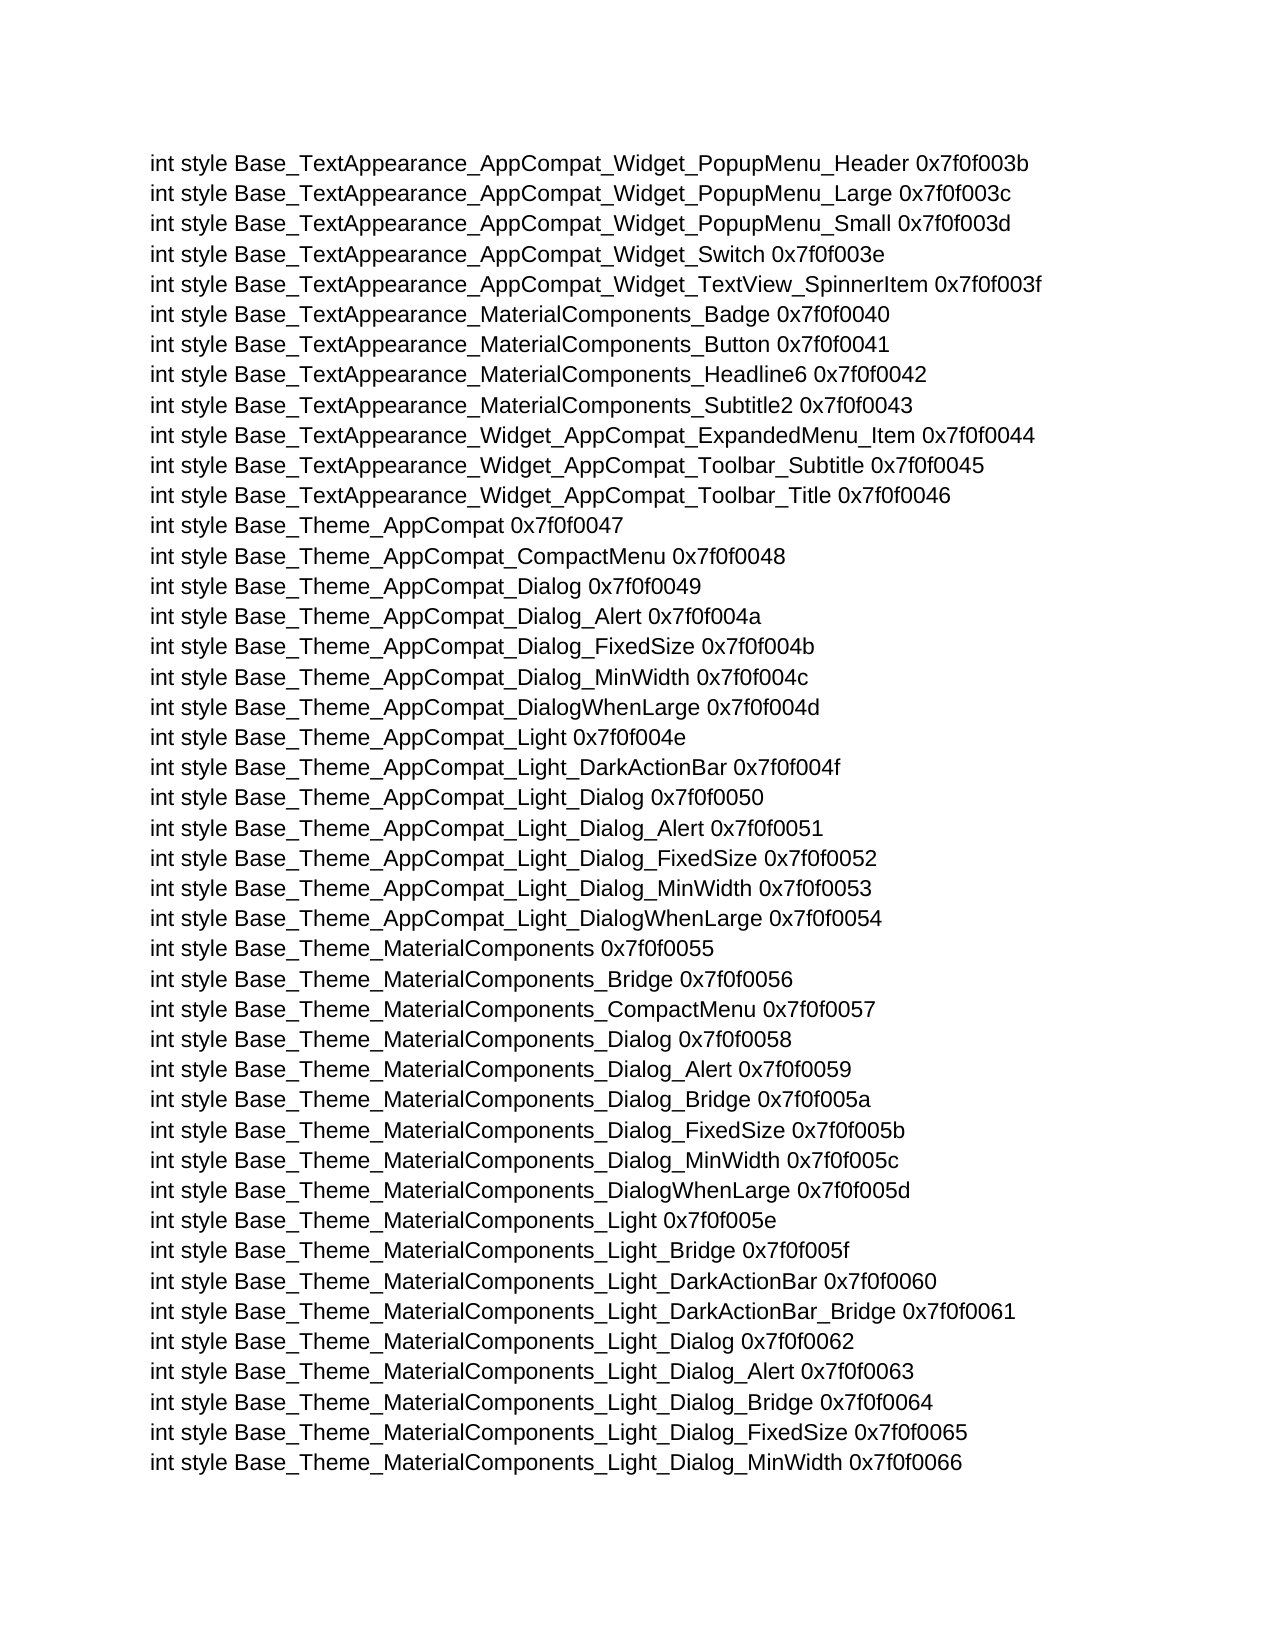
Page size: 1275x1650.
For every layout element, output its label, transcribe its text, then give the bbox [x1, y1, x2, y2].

text int style Base_Theme_MaterialComponents_CompactMenu 0x7f0f0057 [150, 996, 1125, 1022]
text int style Base_TextAppearance_MaterialComponents_Button 0x7f0f0041 [150, 331, 1125, 358]
text int style Base_Theme_MaterialComponents_Light_Dialog_Bridge 0x7f0f0064 [150, 1388, 1125, 1415]
text int style Base_Theme_AppCompat_Dialog_Alert 0x7f0f004a [150, 603, 1125, 629]
text int style Base_Theme_AppCompat_CompactMenu 0x7f0f0048 [150, 543, 1125, 569]
text int style Base_Theme_MaterialComponents_Light_Dialog 0x7f0f0062 [150, 1328, 1125, 1354]
text int style Base_TextAppearance_Widget_AppCompat_Toolbar_Title 0x7f0f0046 [150, 482, 1125, 509]
text int style Base_Theme_AppCompat_Dialog_MinWidth 0x7f0f004c [150, 663, 1125, 690]
text int style Base_Theme_MaterialComponents_Bridge 0x7f0f0056 [150, 966, 1125, 992]
text int style Base_Theme_AppCompat_DialogWhenLarge 0x7f0f004d [150, 694, 1125, 720]
text int style Base_TextAppearance_AppCompat_Widget_TextView_SpinnerItem 0x7f0f003f [150, 271, 1125, 297]
text int style Base_Theme_AppCompat_Light_Dialog 0x7f0f0050 [150, 784, 1125, 811]
text int style Base_TextAppearance_MaterialComponents_Subtitle2 0x7f0f0043 [150, 392, 1125, 418]
text int style Base_TextAppearance_Widget_AppCompat_ExpandedMenu_Item 0x7f0f0044 [150, 422, 1125, 448]
text int style Base_TextAppearance_MaterialComponents_Badge 0x7f0f0040 [150, 301, 1125, 327]
text int style Base_Theme_MaterialComponents_Light_Dialog_MinWidth 0x7f0f0066 [150, 1449, 1125, 1475]
text int style Base_Theme_AppCompat_Light_Dialog_Alert 0x7f0f0051 [150, 814, 1125, 841]
text int style Base_Theme_AppCompat_Dialog 0x7f0f0049 [150, 573, 1125, 599]
text int style Base_Theme_AppCompat_Light_Dialog_MinWidth 0x7f0f0053 [150, 875, 1125, 901]
text int style Base_Theme_AppCompat 0x7f0f0047 [150, 512, 1125, 539]
text int style Base_TextAppearance_AppCompat_Widget_PopupMenu_Header 0x7f0f003b [150, 150, 1125, 176]
text int style Base_Theme_MaterialComponents_Light_Dialog_Alert 0x7f0f0063 [150, 1358, 1125, 1385]
text int style Base_Theme_MaterialComponents_Light_Bridge 0x7f0f005f [150, 1237, 1125, 1264]
text int style Base_Theme_AppCompat_Light_DialogWhenLarge 0x7f0f0054 [150, 905, 1125, 932]
text int style Base_Theme_MaterialComponents_DialogWhenLarge 0x7f0f005d [150, 1177, 1125, 1203]
text int style Base_Theme_MaterialComponents_Light 0x7f0f005e [150, 1207, 1125, 1234]
text int style Base_Theme_MaterialComponents_Dialog_FixedSize 0x7f0f005b [150, 1117, 1125, 1143]
text int style Base_Theme_MaterialComponents_Light_Dialog_FixedSize 0x7f0f0065 [150, 1419, 1125, 1445]
text int style Base_Theme_MaterialComponents_Dialog_Bridge 0x7f0f005a [150, 1086, 1125, 1113]
text int style Base_Theme_AppCompat_Light_DarkActionBar 0x7f0f004f [150, 754, 1125, 781]
text int style Base_TextAppearance_AppCompat_Widget_PopupMenu_Large 0x7f0f003c [150, 180, 1125, 207]
text int style Base_Theme_AppCompat_Light_Dialog_FixedSize 0x7f0f0052 [150, 845, 1125, 871]
text int style Base_Theme_AppCompat_Light 0x7f0f004e [150, 724, 1125, 750]
text int style Base_TextAppearance_AppCompat_Widget_Switch 0x7f0f003e [150, 241, 1125, 267]
text int style Base_Theme_MaterialComponents 0x7f0f0055 [150, 935, 1125, 962]
text int style Base_TextAppearance_Widget_AppCompat_Toolbar_Subtitle 0x7f0f0045 [150, 452, 1125, 478]
text int style Base_Theme_MaterialComponents_Dialog_MinWidth 0x7f0f005c [150, 1147, 1125, 1173]
text int style Base_Theme_MaterialComponents_Dialog 0x7f0f0058 [150, 1026, 1125, 1052]
text int style Base_Theme_AppCompat_Dialog_FixedSize 0x7f0f004b [150, 633, 1125, 660]
text int style Base_TextAppearance_AppCompat_Widget_PopupMenu_Small 0x7f0f003d [150, 210, 1125, 237]
text int style Base_Theme_MaterialComponents_Light_DarkActionBar_Bridge 0x7f0f0061 [150, 1298, 1125, 1324]
text int style Base_TextAppearance_MaterialComponents_Headline6 0x7f0f0042 [150, 361, 1125, 388]
text int style Base_Theme_MaterialComponents_Light_DarkActionBar 0x7f0f0060 [150, 1268, 1125, 1294]
text int style Base_Theme_MaterialComponents_Dialog_Alert 0x7f0f0059 [150, 1056, 1125, 1083]
